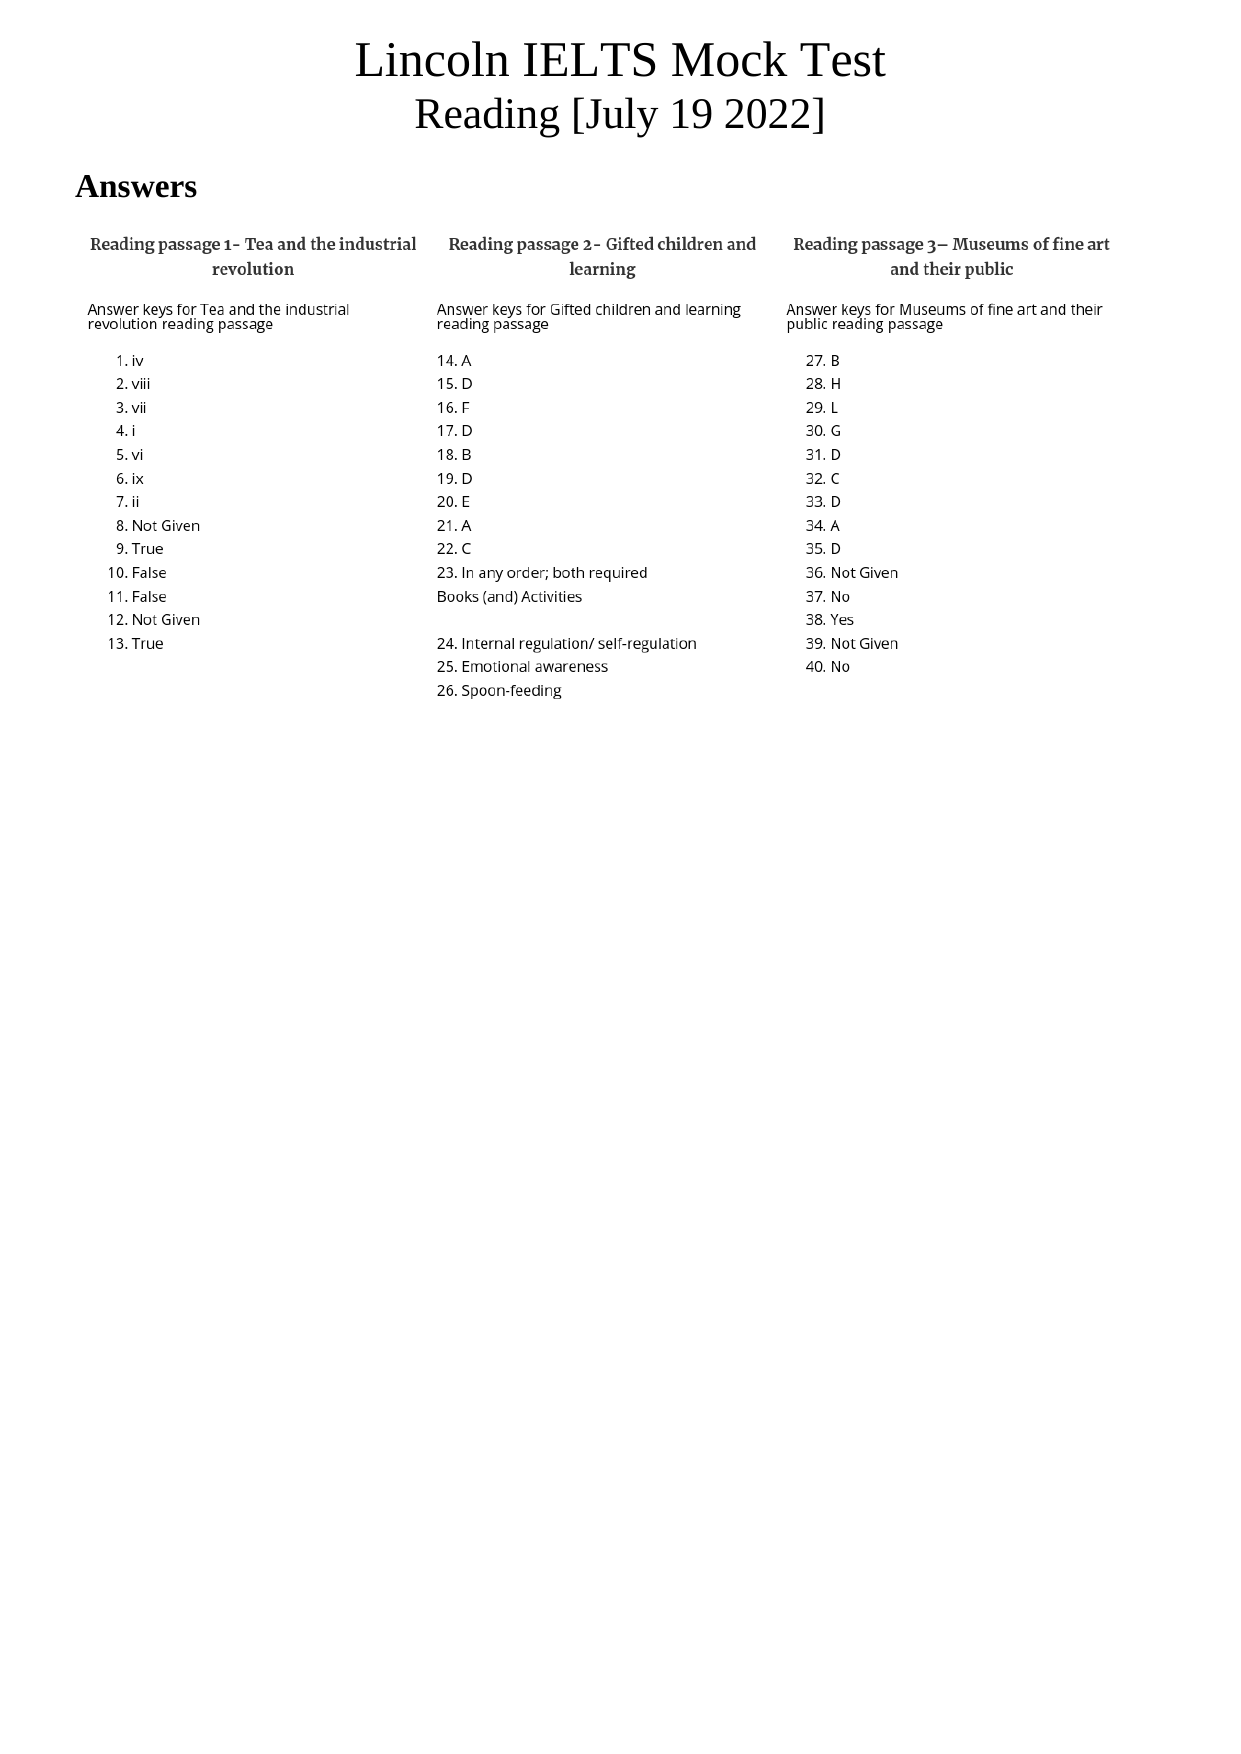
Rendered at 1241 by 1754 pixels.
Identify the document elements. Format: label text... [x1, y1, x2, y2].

picture [75, 223, 1164, 722]
text Answers [75, 166, 1165, 204]
